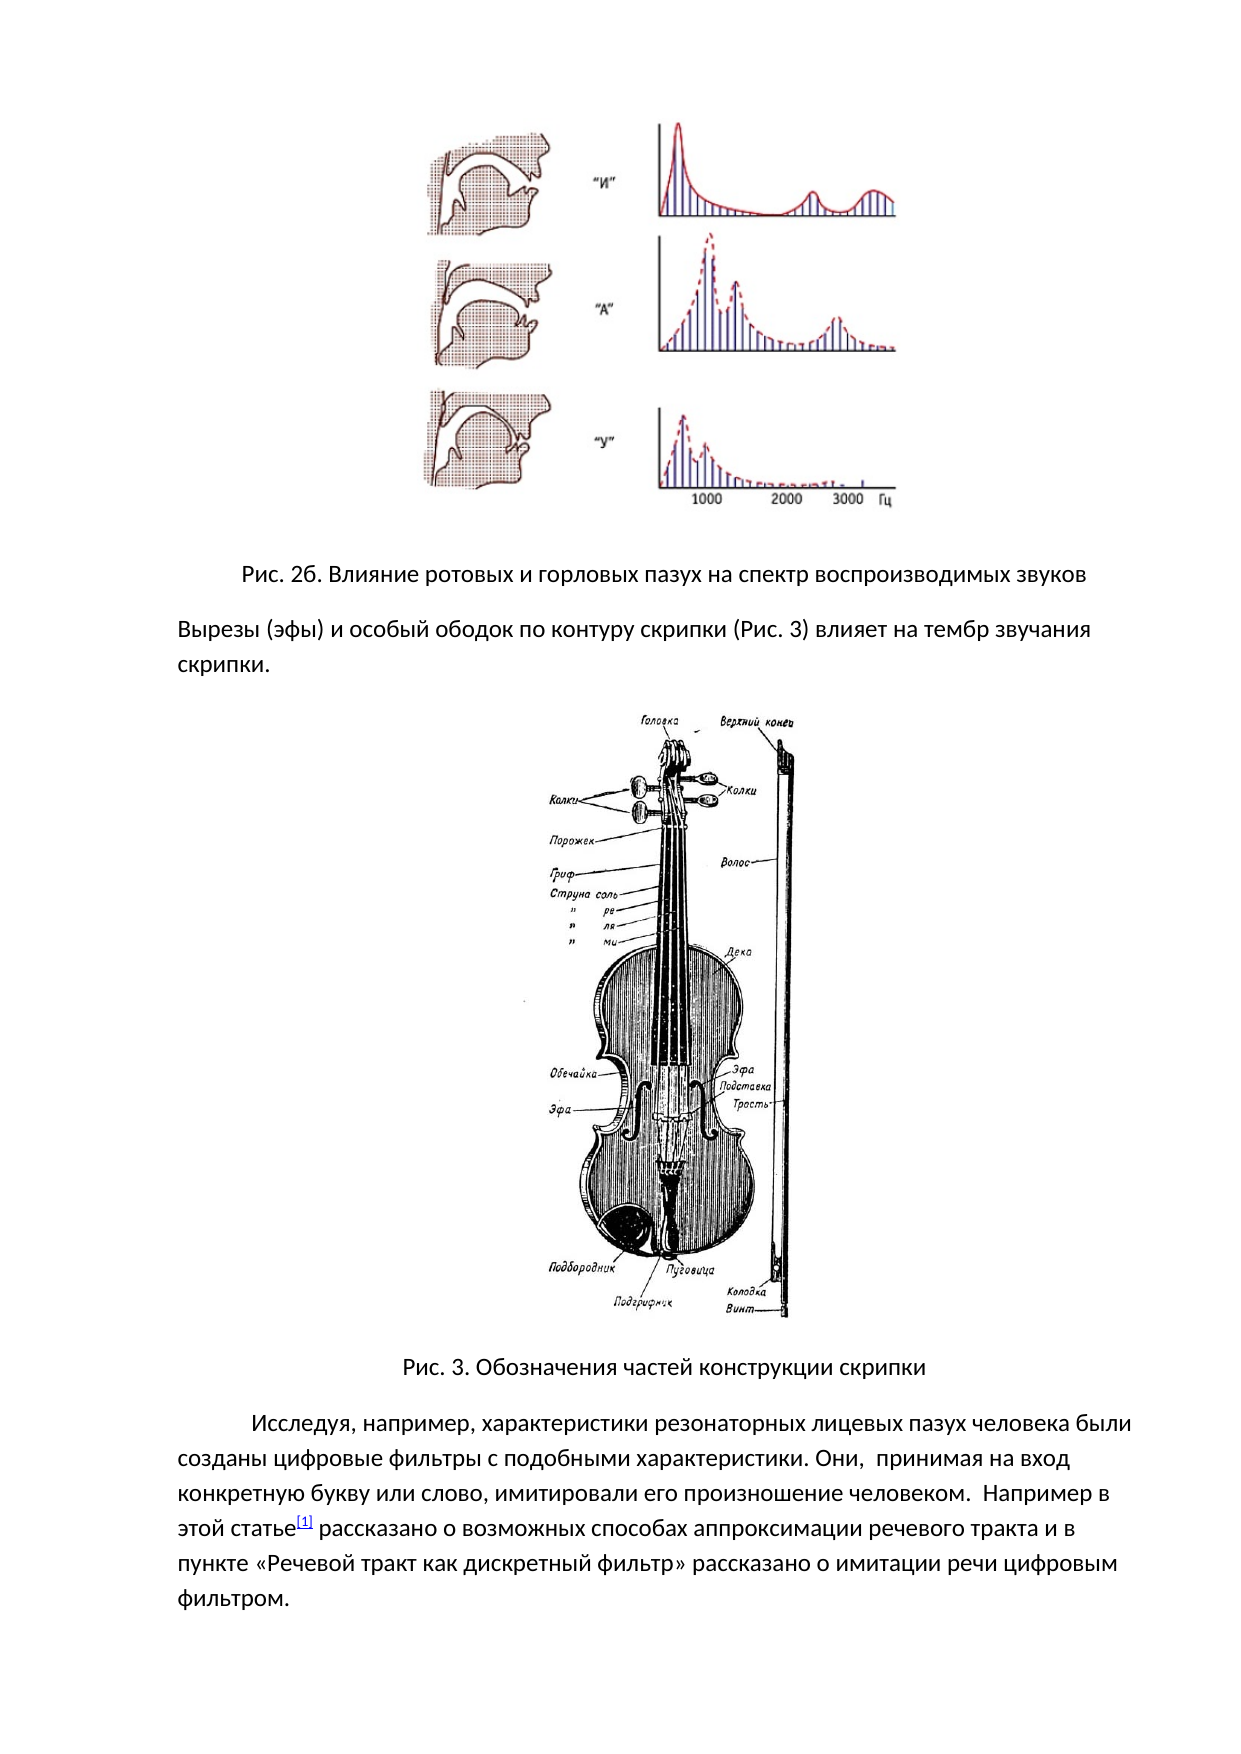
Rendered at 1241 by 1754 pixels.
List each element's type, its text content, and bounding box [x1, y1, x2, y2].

text Рис. 3. Обозначения частей конструкции скрипки [177, 1351, 1152, 1382]
text Вырезы (эфы) и особый ободок по контуру скрипки (Рис. 3) влияет на тембр звучания скрипки. [177, 614, 1152, 679]
picture [416, 118, 913, 533]
picture [523, 704, 806, 1327]
text Рис. 2б. Влияние ротовых и горловых пазух на спектр воспроизводимых звуков [177, 558, 1152, 588]
text Исследуя, например, характеристики резонаторных лицевых пазух человека были созданы цифровые фильтры с подобными характеристики. Они, принимая на вход конкретную букву или слово, имитировали его произношение человеком. Например в этой статье[1] рассказано о возможных способах аппроксимации речевого тракта и в пункте «Речевой тракт как дискретный фильтр» рассказано о имитации речи цифровым фильтром. [177, 1407, 1152, 1613]
